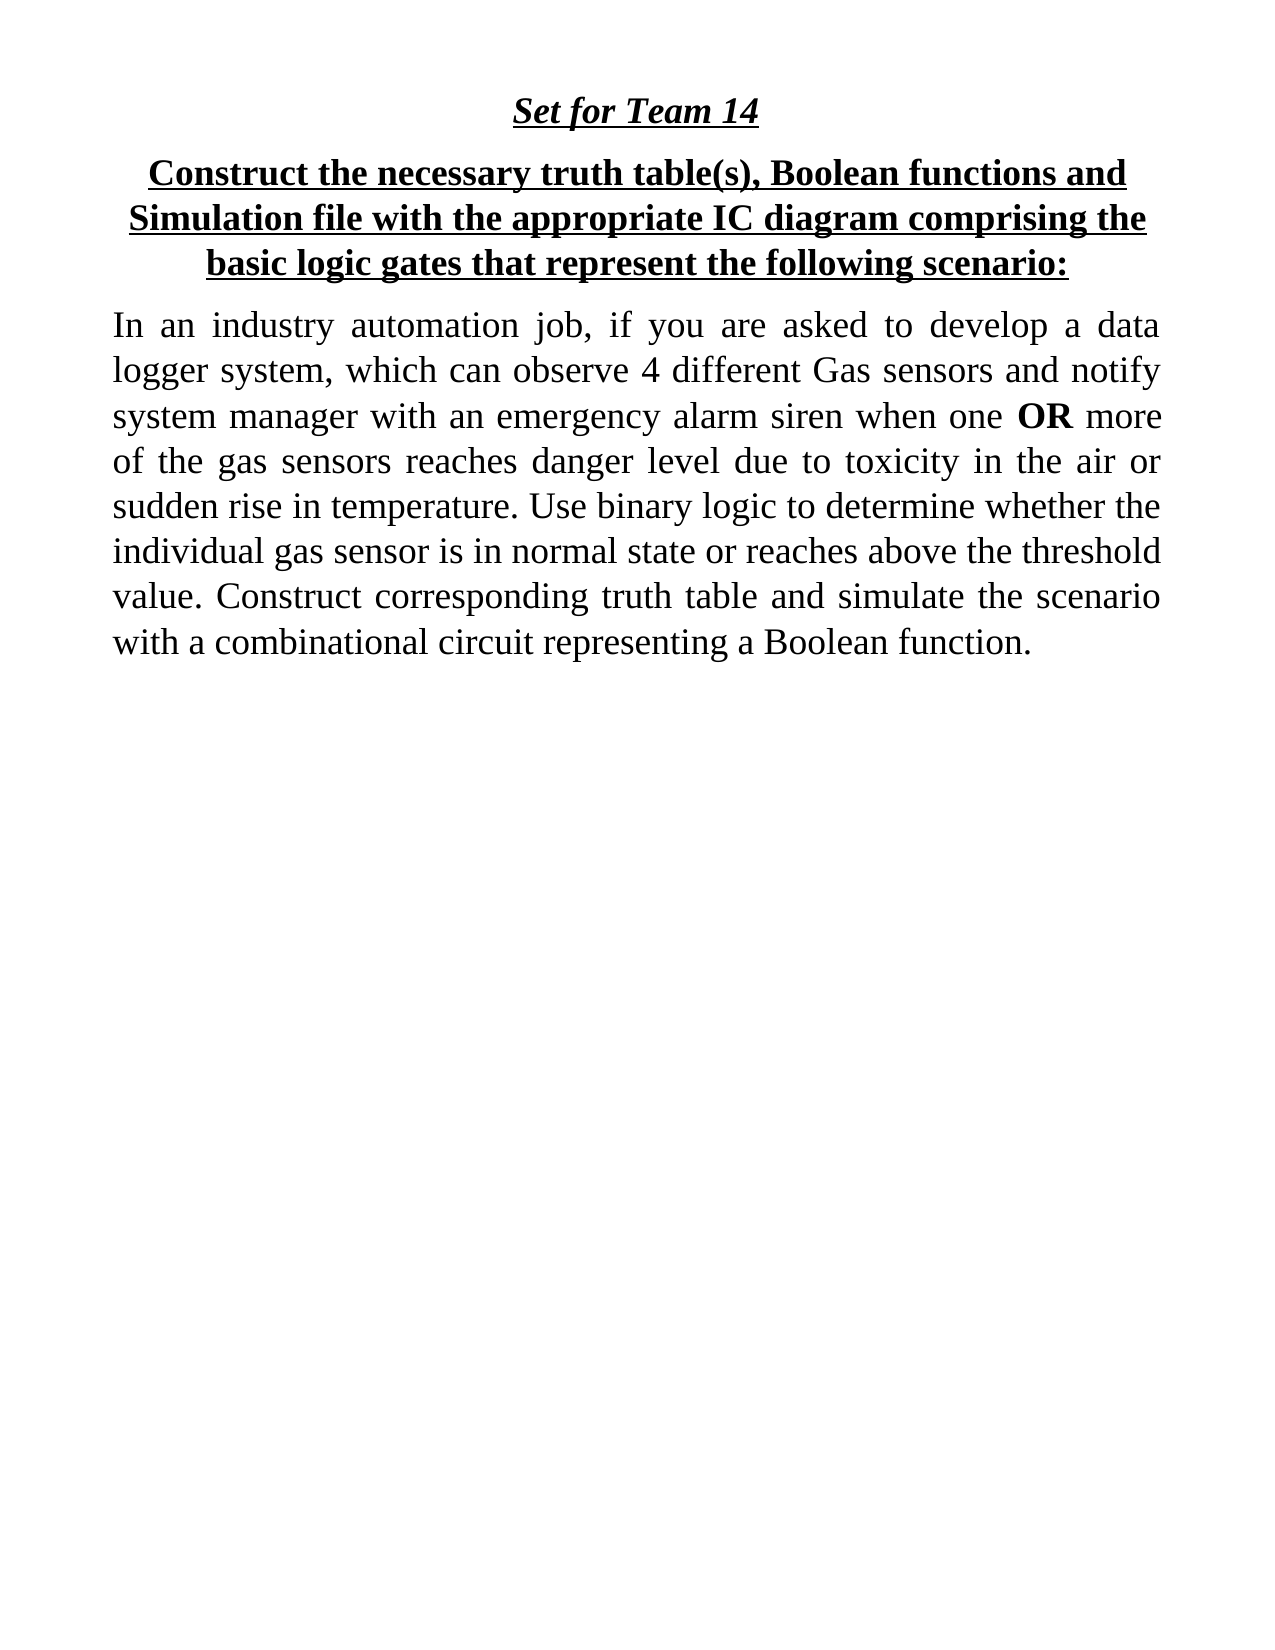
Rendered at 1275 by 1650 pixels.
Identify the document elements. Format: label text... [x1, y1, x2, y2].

text Set for Team 14 [112, 88, 1162, 132]
text In an industry automation job, if you are asked to develop a data logger system, which can observe 4 different Gas sensors and notify system manager with an emergency alarm siren when one OR more of the gas sensors reaches danger level due to toxicity in the air or sudden rise in temperature. Use binary logic to determine whether the individual gas sensor is in normal state or reaches above the threshold value. Construct corresponding truth table and simulate the scenario with a combinational circuit representing a Boolean function. [112, 303, 1162, 662]
text Construct the necessary truth table(s), Boolean functions and Simulation file with the appropriate IC diagram comprising the basic logic gates that represent the following scenario: [112, 150, 1162, 284]
